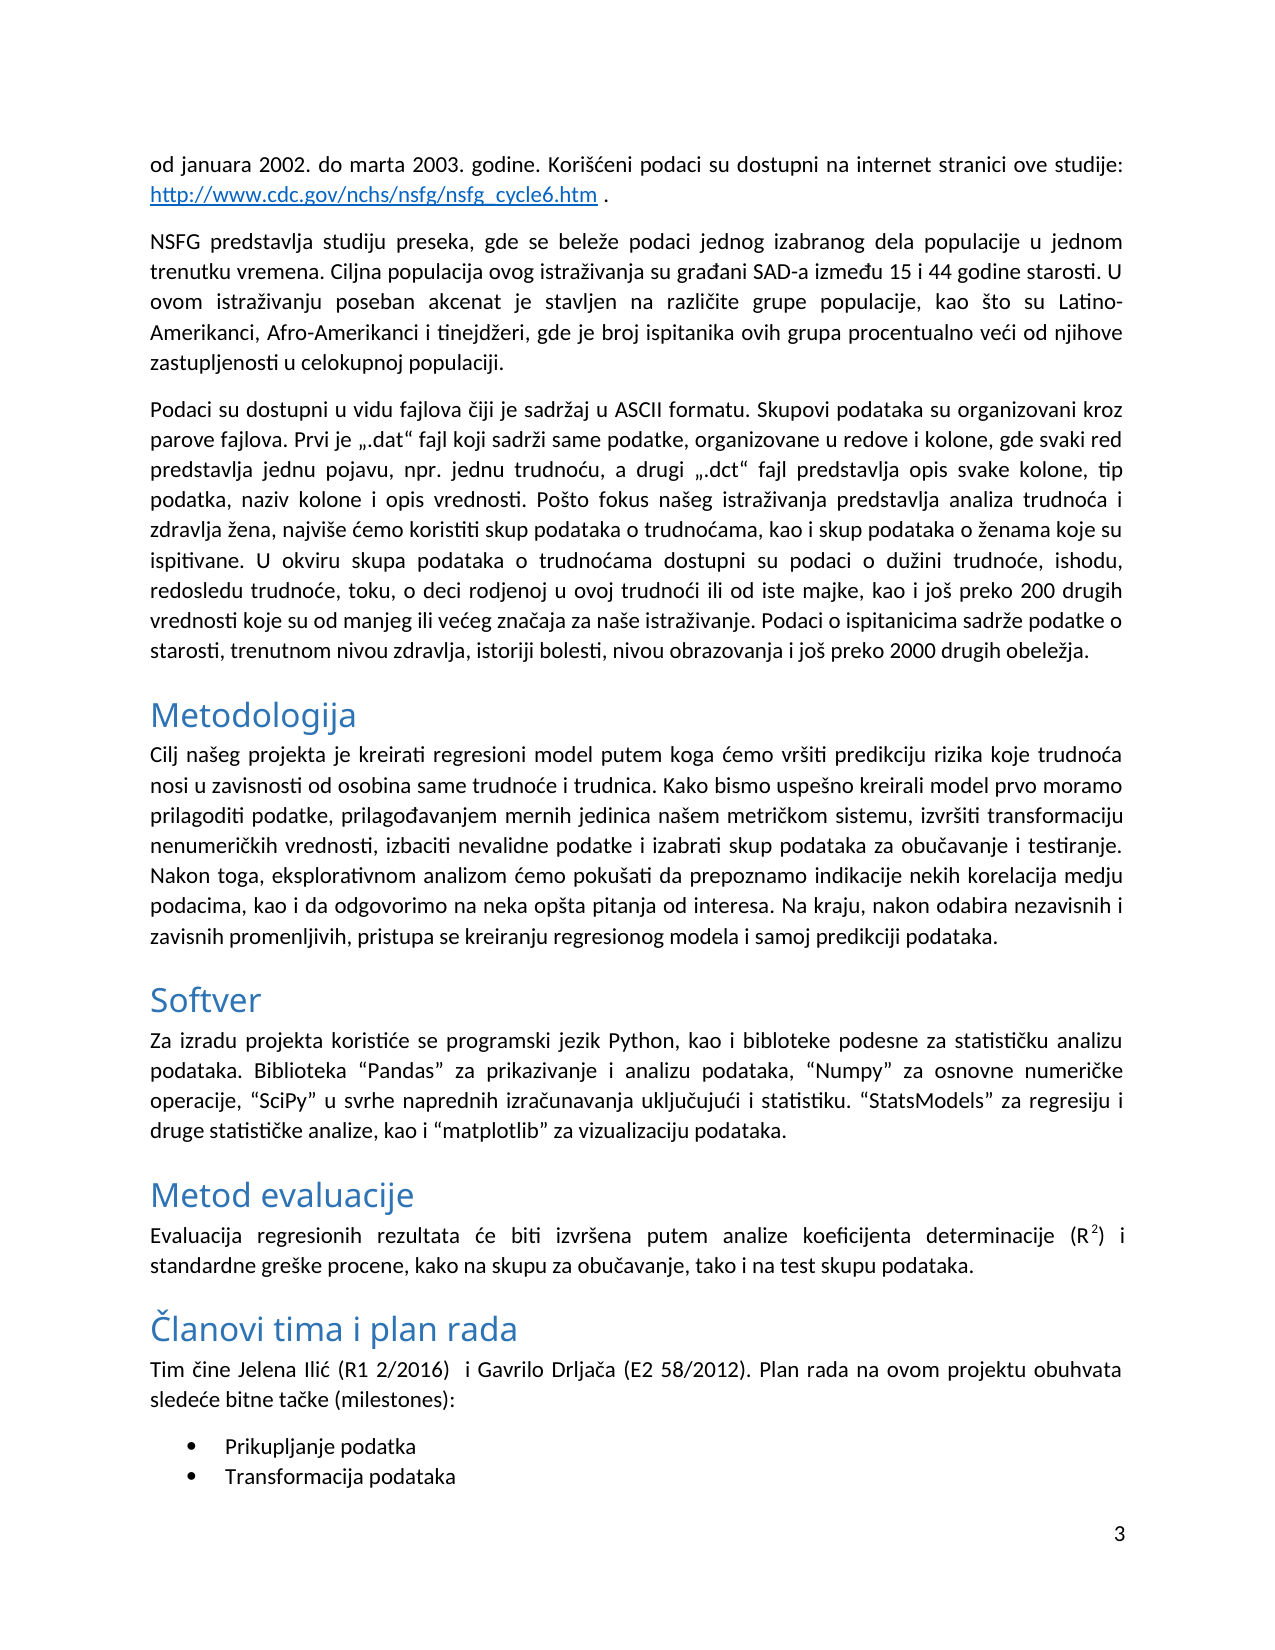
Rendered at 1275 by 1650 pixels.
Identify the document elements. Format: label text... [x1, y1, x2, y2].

subtitle Članovi tima i plan rada [150, 1306, 1125, 1352]
subtitle Softver [150, 977, 1125, 1022]
text Podaci su dostupni u vidu fajlova čiji je sadržaj u ASCII formatu. Skupovi podataka su organizovani kroz parove fajlova. Prvi je „.dat“ fajl koji sadrži same podatke, organizovane u redove i kolone, gde svaki red predstavlja jednu pojavu, npr. jednu trudnoću, a drugi „.dct“ fajl predstavlja opis svake kolone, tip podatka, naziv kolone i opis vrednosti. Pošto fokus našeg istraživanja predstavlja analiza trudnoća i zdravlja žena, najviše ćemo koristiti skup podataka o trudnoćama, kao i skup podataka o ženama koje su ispitivane. U okviru skupa podataka o trudnoćama dostupni su podaci o dužini trudnoće, ishodu, redosledu trudnoće, toku, o deci rodjenoj u ovoj trudnoći ili od iste majke, kao i još preko 200 drugih vrednosti koje su od manjeg ili većeg značaja za naše istraživanje. Podaci o ispitanicima sadrže podatke o starosti, trenutnom nivou zdravlja, istoriji bolesti, nivou obrazovanja i još preko 2000 drugih obeležja. [150, 395, 1125, 664]
text Za izradu projekta koristiće se programski jezik Python, kao i bibloteke podesne za statističku analizu podataka. Biblioteka “Pandas” za prikazivanje i analizu podataka, “Numpy” za osnovne numeričke operacije, “SciPy” u svrhe naprednih izračunavanja uključujući i statistiku. “StatsModels” za regresiju i druge statističke analize, kao i “matplotlib” za vizualizaciju podataka. [150, 1026, 1125, 1145]
list Prikupljanje podatka [187, 1432, 1125, 1460]
subtitle Metod evaluacije [150, 1172, 1125, 1217]
text Evaluacija regresionih rezultata će biti izvršena putem analize koeficijenta determinacije (R2) i standardne greške procene, kako na skupu za obučavanje, tako i na test skupu podataka. [150, 1221, 1125, 1279]
subtitle Metodologija [150, 692, 1125, 737]
text Cilj našeg projekta je kreirati regresioni model putem koga ćemo vršiti predikciju rizika koje trudnoća nosi u zavisnosti od osobina same trudnoće i trudnica. Kako bismo uspešno kreirali model prvo moramo prilagoditi podatke, prilagođavanjem mernih jedinica našem metričkom sistemu, izvršiti transformaciju nenumeričkih vrednosti, izbaciti nevalidne podatke i izabrati skup podataka za obučavanje i testiranje. Nakon toga, eksplorativnom analizom ćemo pokušati da prepoznamo indikacije nekih korelacija medju podacima, kao i da odgovorimo na neka opšta pitanja od interesa. Na kraju, nakon odabira nezavisnih i zavisnih promenljivih, pristupa se kreiranju regresionog modela i samoj predikciji podataka. [150, 741, 1125, 950]
text Tim čine Jelena Ilić (R1 2/2016) i Gavrilo Drljača (E2 58/2012). Plan rada na ovom projektu obuhvata sledeće bitne tačke (milestones): [150, 1355, 1125, 1413]
text NSFG predstavlja studiju preseka, gde se beleže podaci jednog izabranog dela populacije u jednom trenutku vremena. Ciljna populacija ovog istraživanja su građani SAD-a između 15 i 44 godine starosti. U ovom istraživanju poseban akcenat je stavljen na različite grupe populacije, kao što su Latino-Amerikanci, Afro-Amerikanci i tinejdžeri, gde je broj ispitanika ovih grupa procentualno veći od njihove zastupljenosti u celokupnoj populaciji. [150, 227, 1125, 376]
list Transformacija podataka [187, 1462, 1125, 1491]
